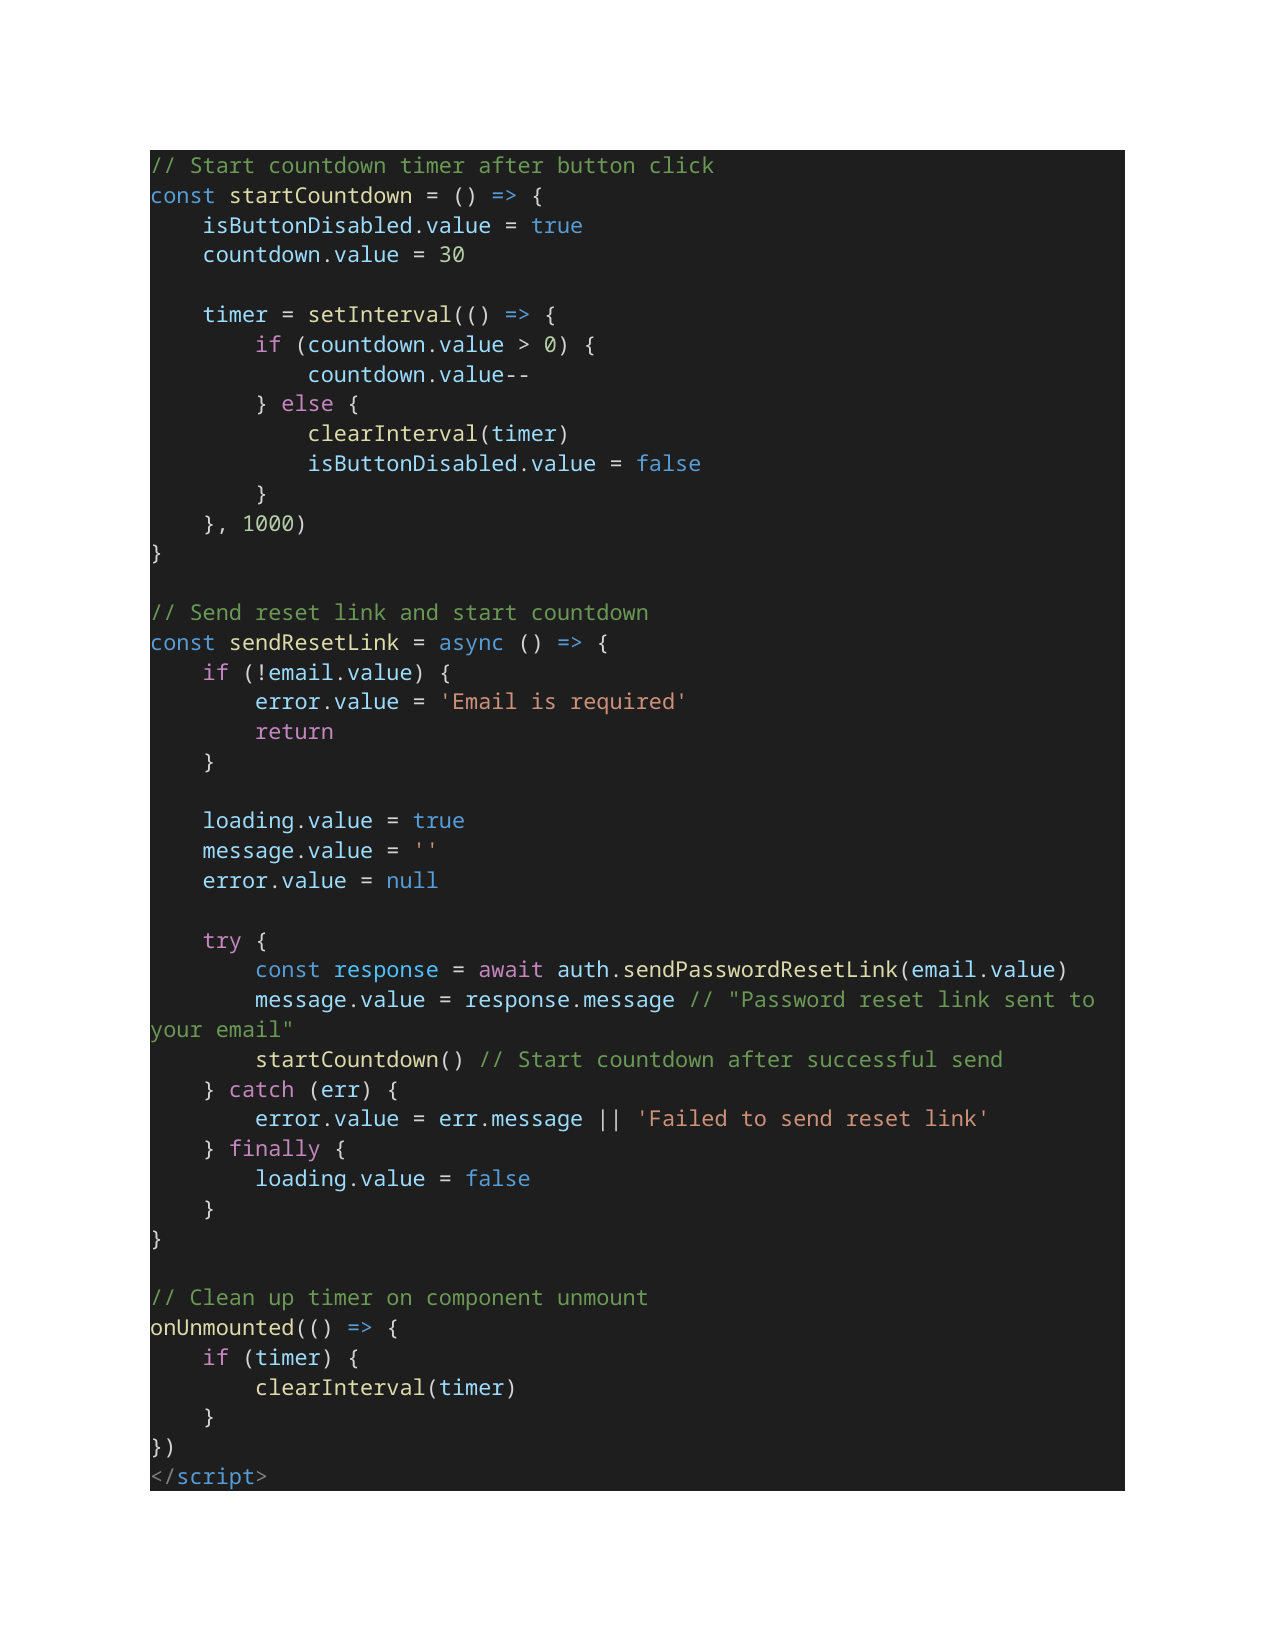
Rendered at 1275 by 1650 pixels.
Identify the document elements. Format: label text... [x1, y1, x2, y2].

text clearInterval(timer) [150, 418, 1125, 448]
text try { [150, 924, 1125, 954]
text if (!email.value) { [150, 656, 1125, 686]
text // Clean up timer on component unmount [150, 1282, 1125, 1312]
text message.value = response.message // "Password reset link sent to your email" [150, 984, 1125, 1044]
text error.value = null [150, 865, 1125, 895]
text if (countdown.value > 0) { [150, 329, 1125, 358]
text } [150, 537, 1125, 567]
text } [150, 746, 1125, 776]
text </script> [150, 1461, 1125, 1491]
text const startCountdown = () => { [150, 180, 1125, 209]
text startCountdown() // Start countdown after successful send [150, 1044, 1125, 1073]
text loading.value = false [150, 1163, 1125, 1193]
text } [150, 478, 1125, 507]
text if (timer) { [150, 1342, 1125, 1371]
text error.value = err.message || 'Failed to send reset link' [150, 1103, 1125, 1133]
text countdown.value = 30 [150, 239, 1125, 269]
text const response = await auth.sendPasswordResetLink(email.value) [150, 954, 1125, 984]
text return [150, 716, 1125, 746]
text timer = setInterval(() => { [150, 299, 1125, 329]
text } [150, 1401, 1125, 1431]
text clearInterval(timer) [150, 1371, 1125, 1401]
text error.value = 'Email is required' [150, 686, 1125, 716]
text } finally { [150, 1133, 1125, 1163]
text } [150, 1193, 1125, 1222]
text } catch (err) { [150, 1073, 1125, 1103]
text isButtonDisabled.value = true [150, 209, 1125, 239]
text onUnmounted(() => { [150, 1312, 1125, 1342]
text loading.value = true [150, 805, 1125, 835]
text const sendResetLink = async () => { [150, 627, 1125, 656]
text }, 1000) [150, 507, 1125, 537]
text message.value = '' [150, 835, 1125, 865]
text countdown.value-- [150, 358, 1125, 388]
text }) [150, 1431, 1125, 1461]
text isButtonDisabled.value = false [150, 448, 1125, 478]
text // Start countdown timer after button click [150, 150, 1125, 180]
text } else { [150, 388, 1125, 418]
text // Send reset link and start countdown [150, 597, 1125, 627]
text } [150, 1222, 1125, 1252]
